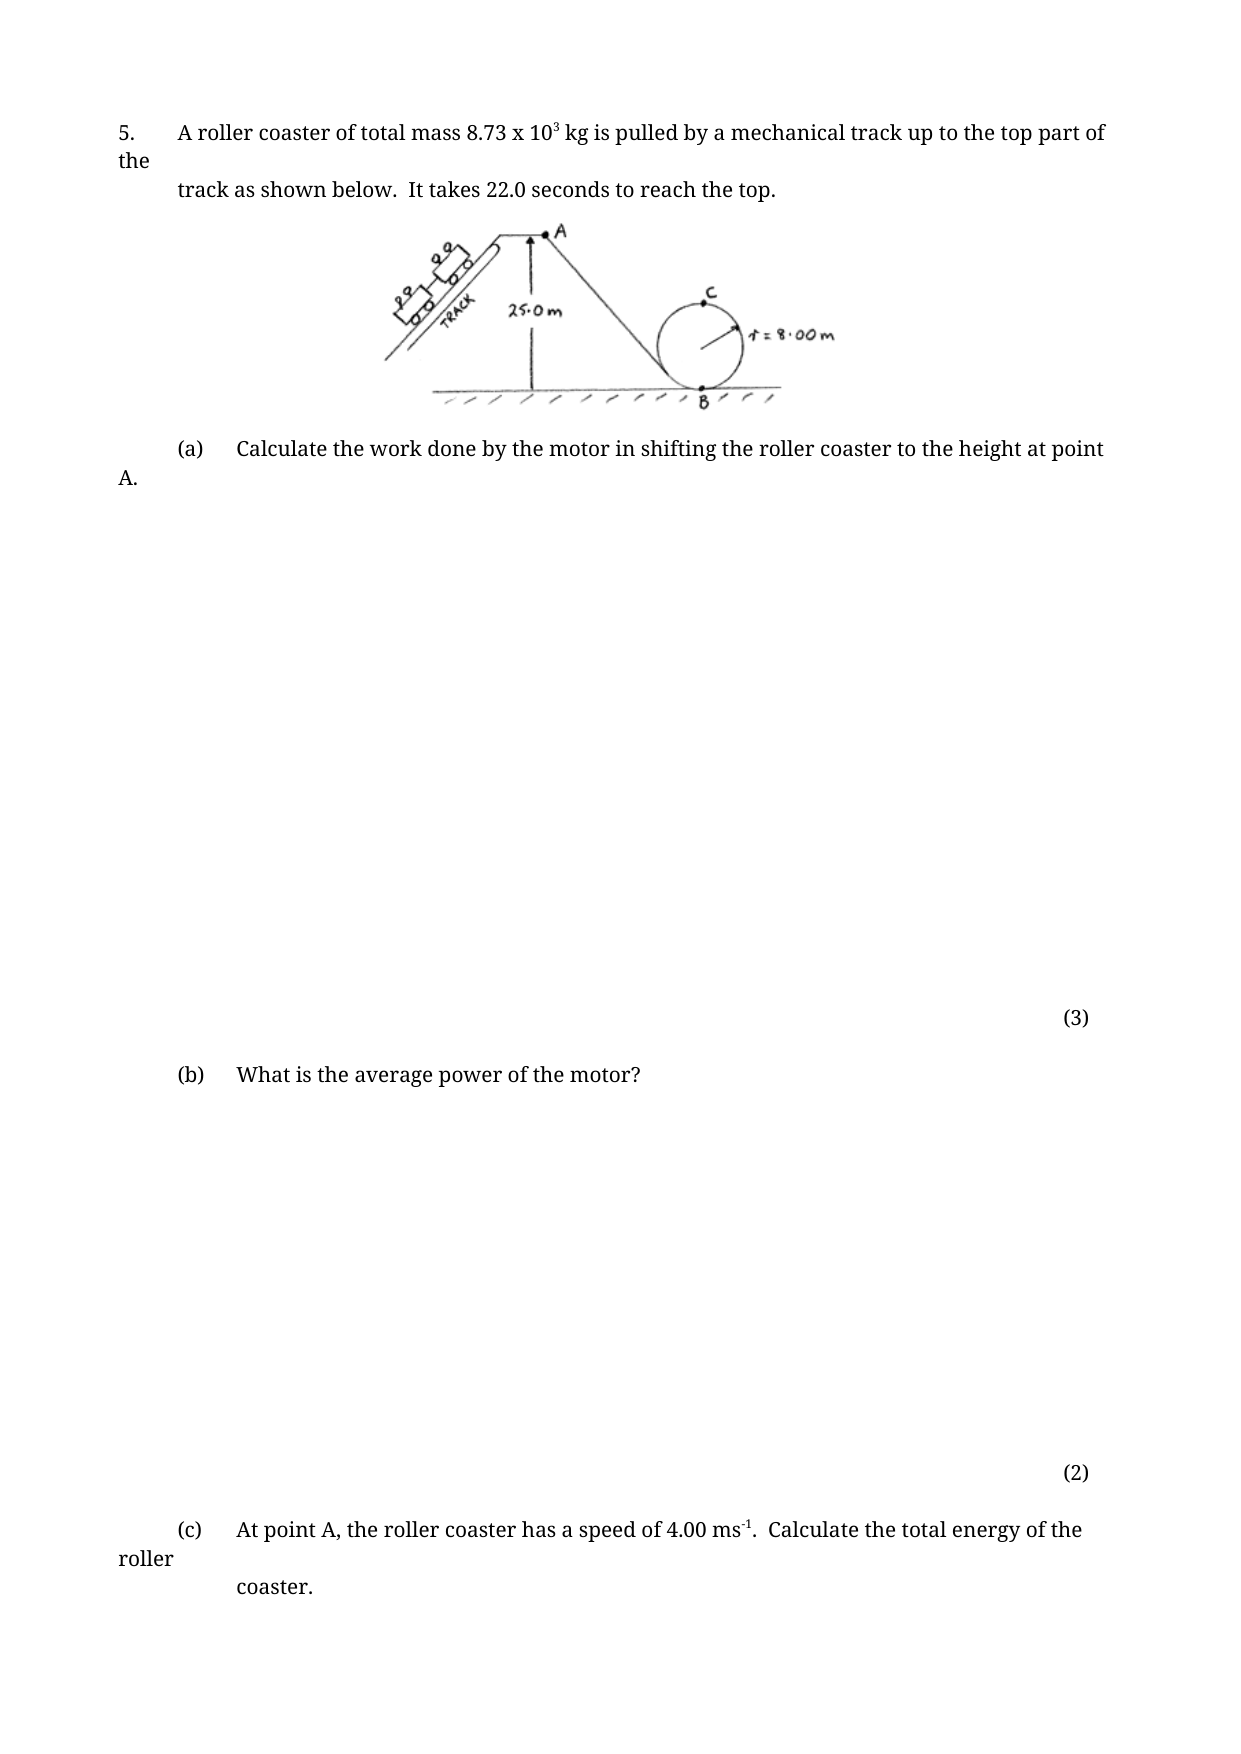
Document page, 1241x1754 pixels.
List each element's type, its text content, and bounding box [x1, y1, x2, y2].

text track as shown below. It takes 22.0 seconds to reach the top. [118, 175, 1122, 203]
text (2) [118, 1458, 1122, 1487]
text (a) Calculate the work done by the motor in shifting the roller coaster to the height at point A. [118, 434, 1122, 491]
text coaster. [118, 1572, 1122, 1601]
text (3) [118, 1003, 1122, 1032]
text (b) What is the average power of the motor? [118, 1060, 1122, 1089]
text (c) At point A, the roller coaster has a speed of 4.00 ms-1. Calculate the total energy of the roller [118, 1515, 1122, 1572]
text 5. A roller coaster of total mass 8.73 x 103 kg is pulled by a mechanical track up to the top part of the [118, 118, 1122, 175]
